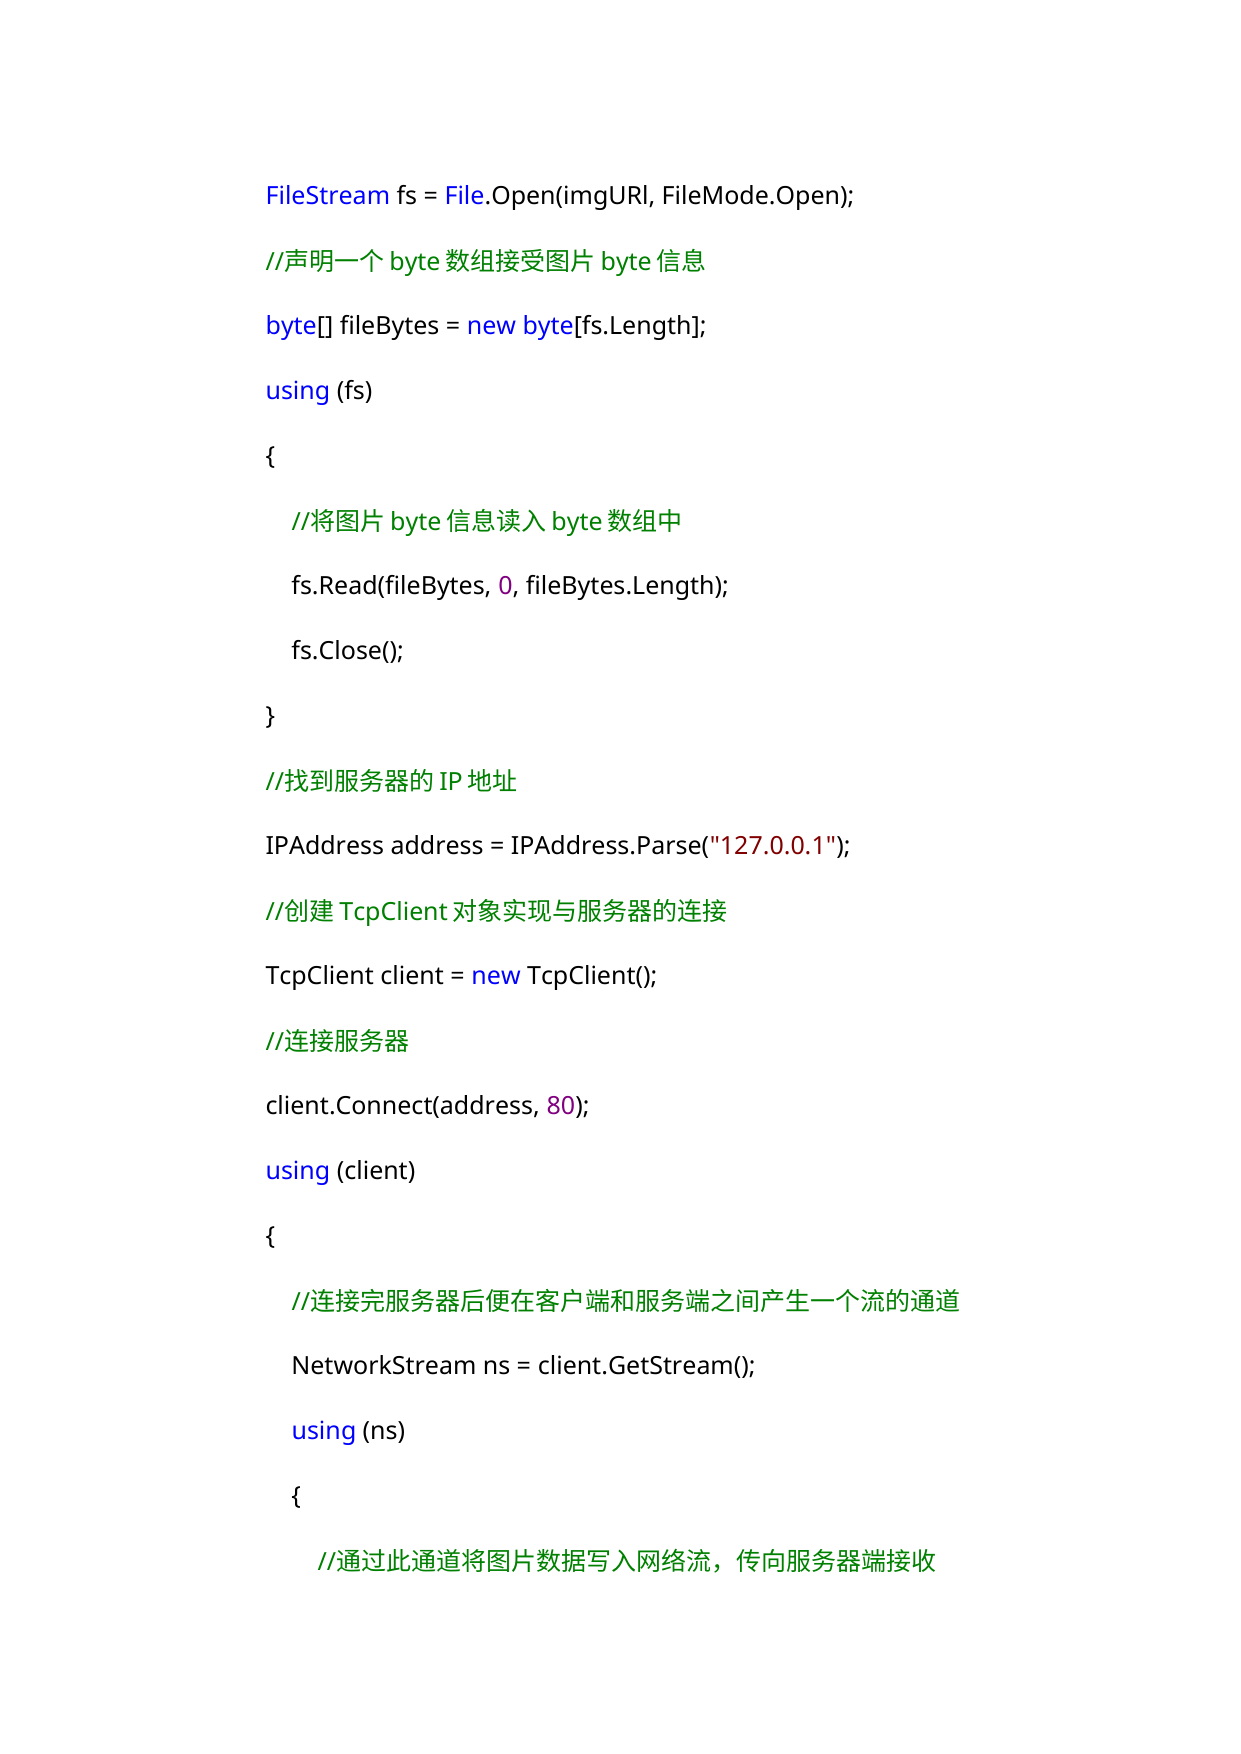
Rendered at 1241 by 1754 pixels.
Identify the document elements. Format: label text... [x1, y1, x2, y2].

text //连接完服务器后便在客户端和服务端之间产生一个流的通道 [187, 1267, 1053, 1332]
text //将图片byte信息读入byte数组中 [187, 487, 1053, 552]
text FileStream fs = File.Open(imgURl, FileMode.Open); [187, 162, 1053, 227]
text fs.Close(); [187, 617, 1053, 682]
text } [187, 682, 1053, 747]
text //找到服务器的IP地址 [187, 747, 1053, 812]
text //创建TcpClient对象实现与服务器的连接 [187, 877, 1053, 942]
text { [187, 1462, 1053, 1527]
text byte[] fileBytes = new byte[fs.Length]; [187, 292, 1053, 357]
text client.Connect(address, 80); [187, 1072, 1053, 1137]
text //连接服务器 [187, 1007, 1053, 1072]
text //通过此通道将图片数据写入网络流，传向服务器端接收 [187, 1527, 1053, 1592]
text { [187, 422, 1053, 487]
text using (client) [187, 1137, 1053, 1202]
text { [187, 1202, 1053, 1267]
text using (ns) [187, 1397, 1053, 1462]
text using (fs) [187, 357, 1053, 422]
text NetworkStream ns = client.GetStream(); [187, 1332, 1053, 1397]
text fs.Read(fileBytes, 0, fileBytes.Length); [187, 552, 1053, 617]
text IPAddress address = IPAddress.Parse("127.0.0.1"); [187, 812, 1053, 877]
text TcpClient client = new TcpClient(); [187, 942, 1053, 1007]
text //声明一个byte数组接受图片byte信息 [187, 227, 1053, 292]
